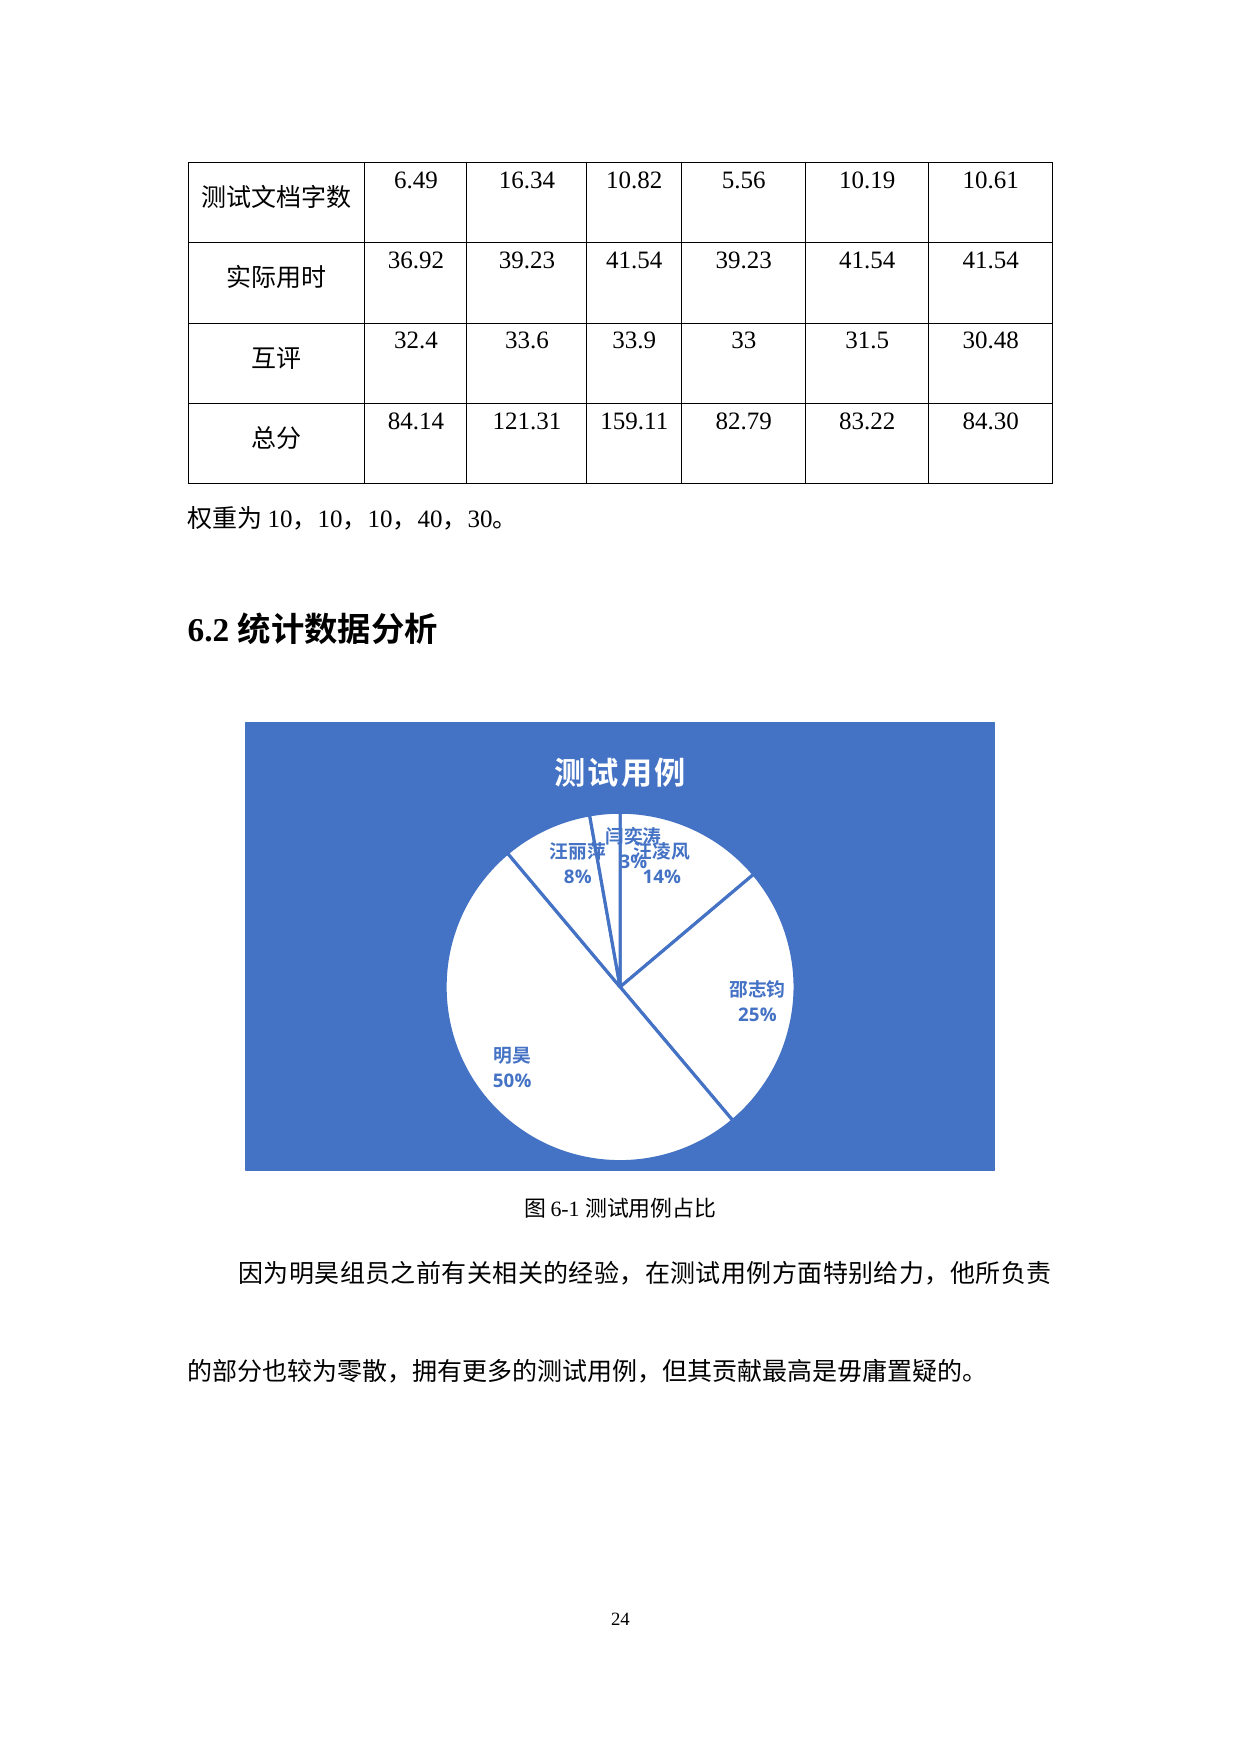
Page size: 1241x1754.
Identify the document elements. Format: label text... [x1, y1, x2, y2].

table_cell 33.9 [587, 324, 681, 403]
text 图6-1 测试用例占比 [187, 1191, 1053, 1223]
table_cell 互评 [189, 324, 364, 403]
table_cell 83.22 [806, 404, 928, 483]
table_cell 39.23 [467, 243, 586, 323]
table_cell 16.34 [467, 163, 586, 242]
table_cell 41.54 [929, 243, 1052, 323]
subtitle 6.2 统计数据分析 [187, 594, 1053, 659]
table_cell 10.61 [929, 163, 1052, 242]
table_cell 总分 [189, 404, 364, 483]
table_cell 36.92 [365, 243, 466, 323]
table_cell 39.23 [682, 243, 805, 323]
table_cell 6.49 [365, 163, 466, 242]
table_cell 31.5 [806, 324, 928, 403]
table_cell 33.6 [467, 324, 586, 403]
table_cell 32.4 [365, 324, 466, 403]
text 权重为10，10，10，40，30。 [187, 484, 1053, 549]
table_cell 41.54 [587, 243, 681, 323]
table_cell 33 [682, 324, 805, 403]
text 因为明昊组员之前有关相关的经验，在测试用例方面特别给力，他所负责的部分也较为零散，拥有更多的测试用例，但其贡献最高是毋庸置疑的。 [187, 1239, 1053, 1402]
table_cell 5.56 [682, 163, 805, 242]
table_cell 30.48 [929, 324, 1052, 403]
table_cell 41.54 [806, 243, 928, 323]
table_cell 实际用时 [189, 243, 364, 323]
table_cell 159.11 [587, 404, 681, 483]
table_cell 82.79 [682, 404, 805, 483]
table_cell 84.14 [365, 404, 466, 483]
table_cell 84.30 [929, 404, 1052, 483]
table_cell 121.31 [467, 404, 586, 483]
table_cell 10.19 [806, 163, 928, 242]
table_cell 测试文档字数 [189, 163, 364, 242]
table_cell 10.82 [587, 163, 681, 242]
